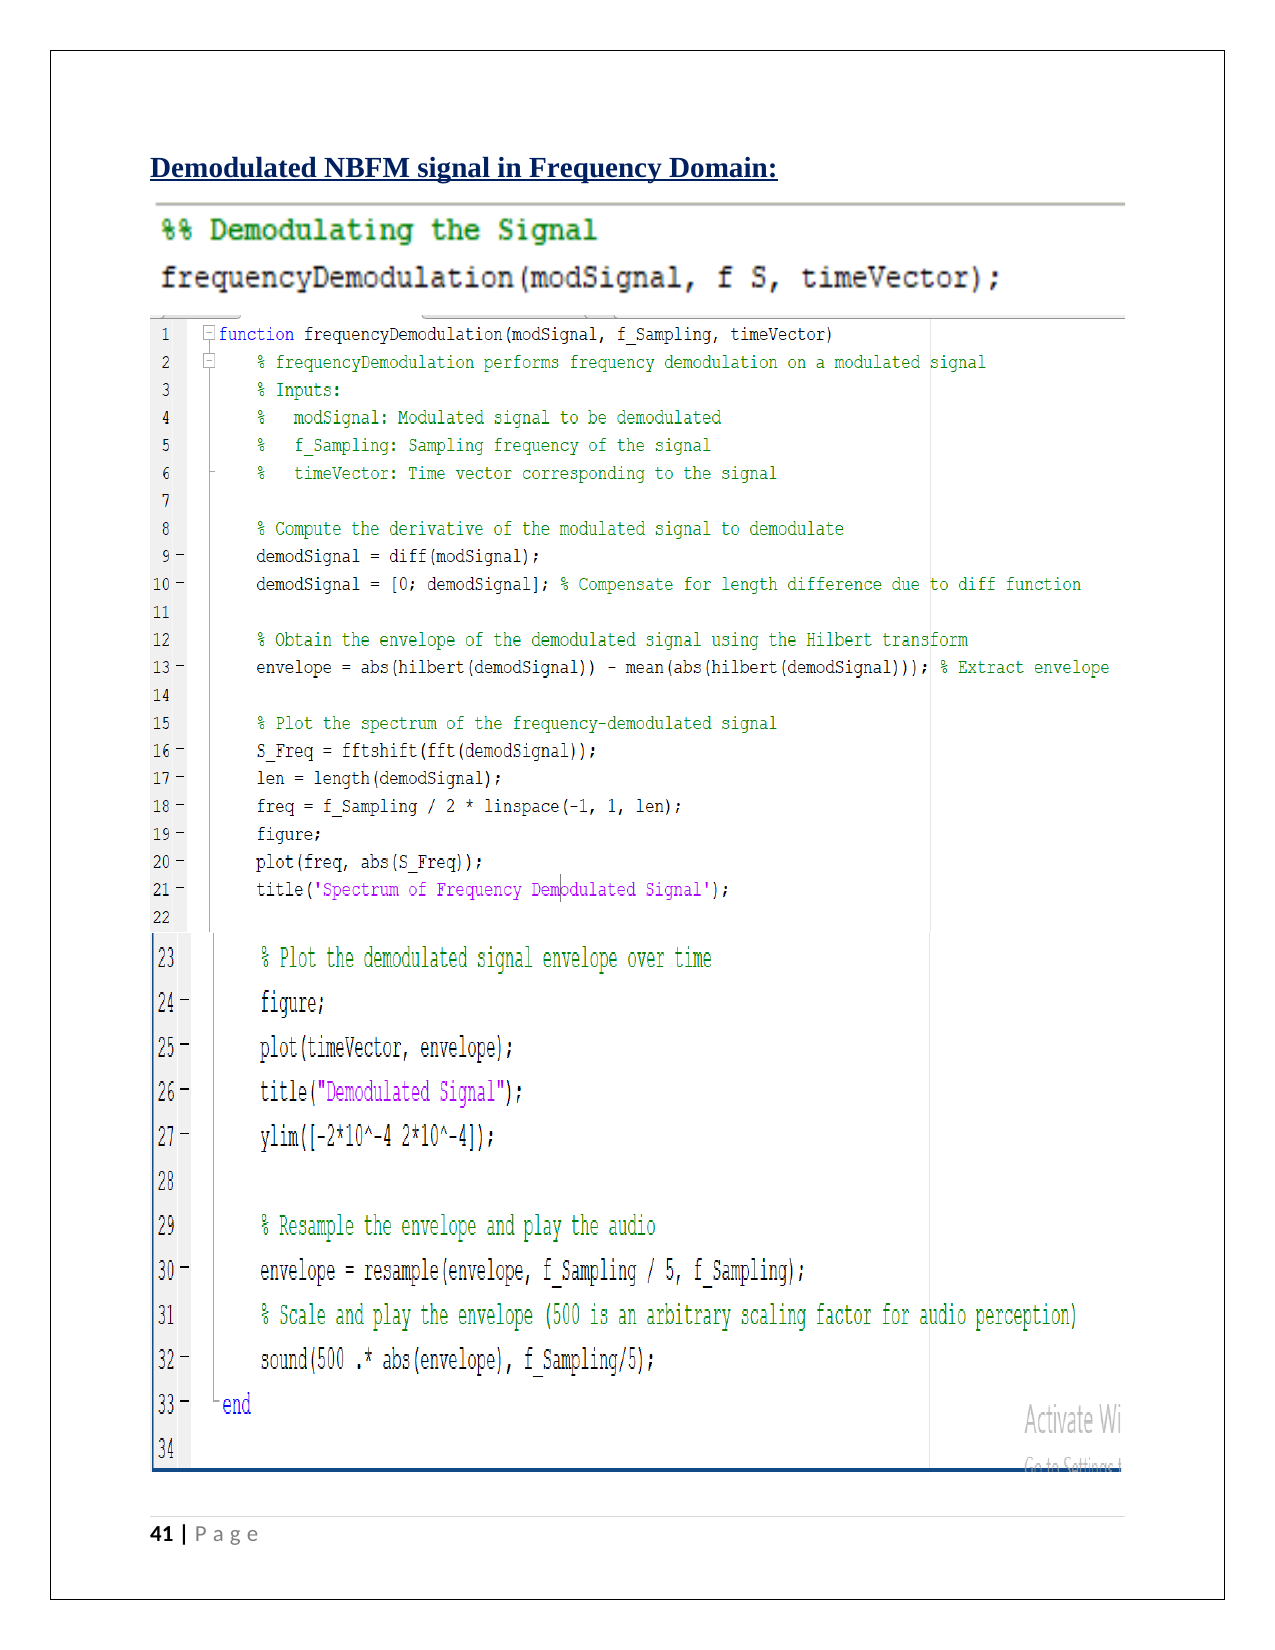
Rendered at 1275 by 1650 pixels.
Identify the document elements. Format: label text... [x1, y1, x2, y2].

picture [150, 315, 1125, 932]
text Demodulated NBFM signal in Frequency Domain: [150, 150, 1125, 183]
picture [150, 202, 1125, 296]
picture [150, 933, 1122, 1472]
